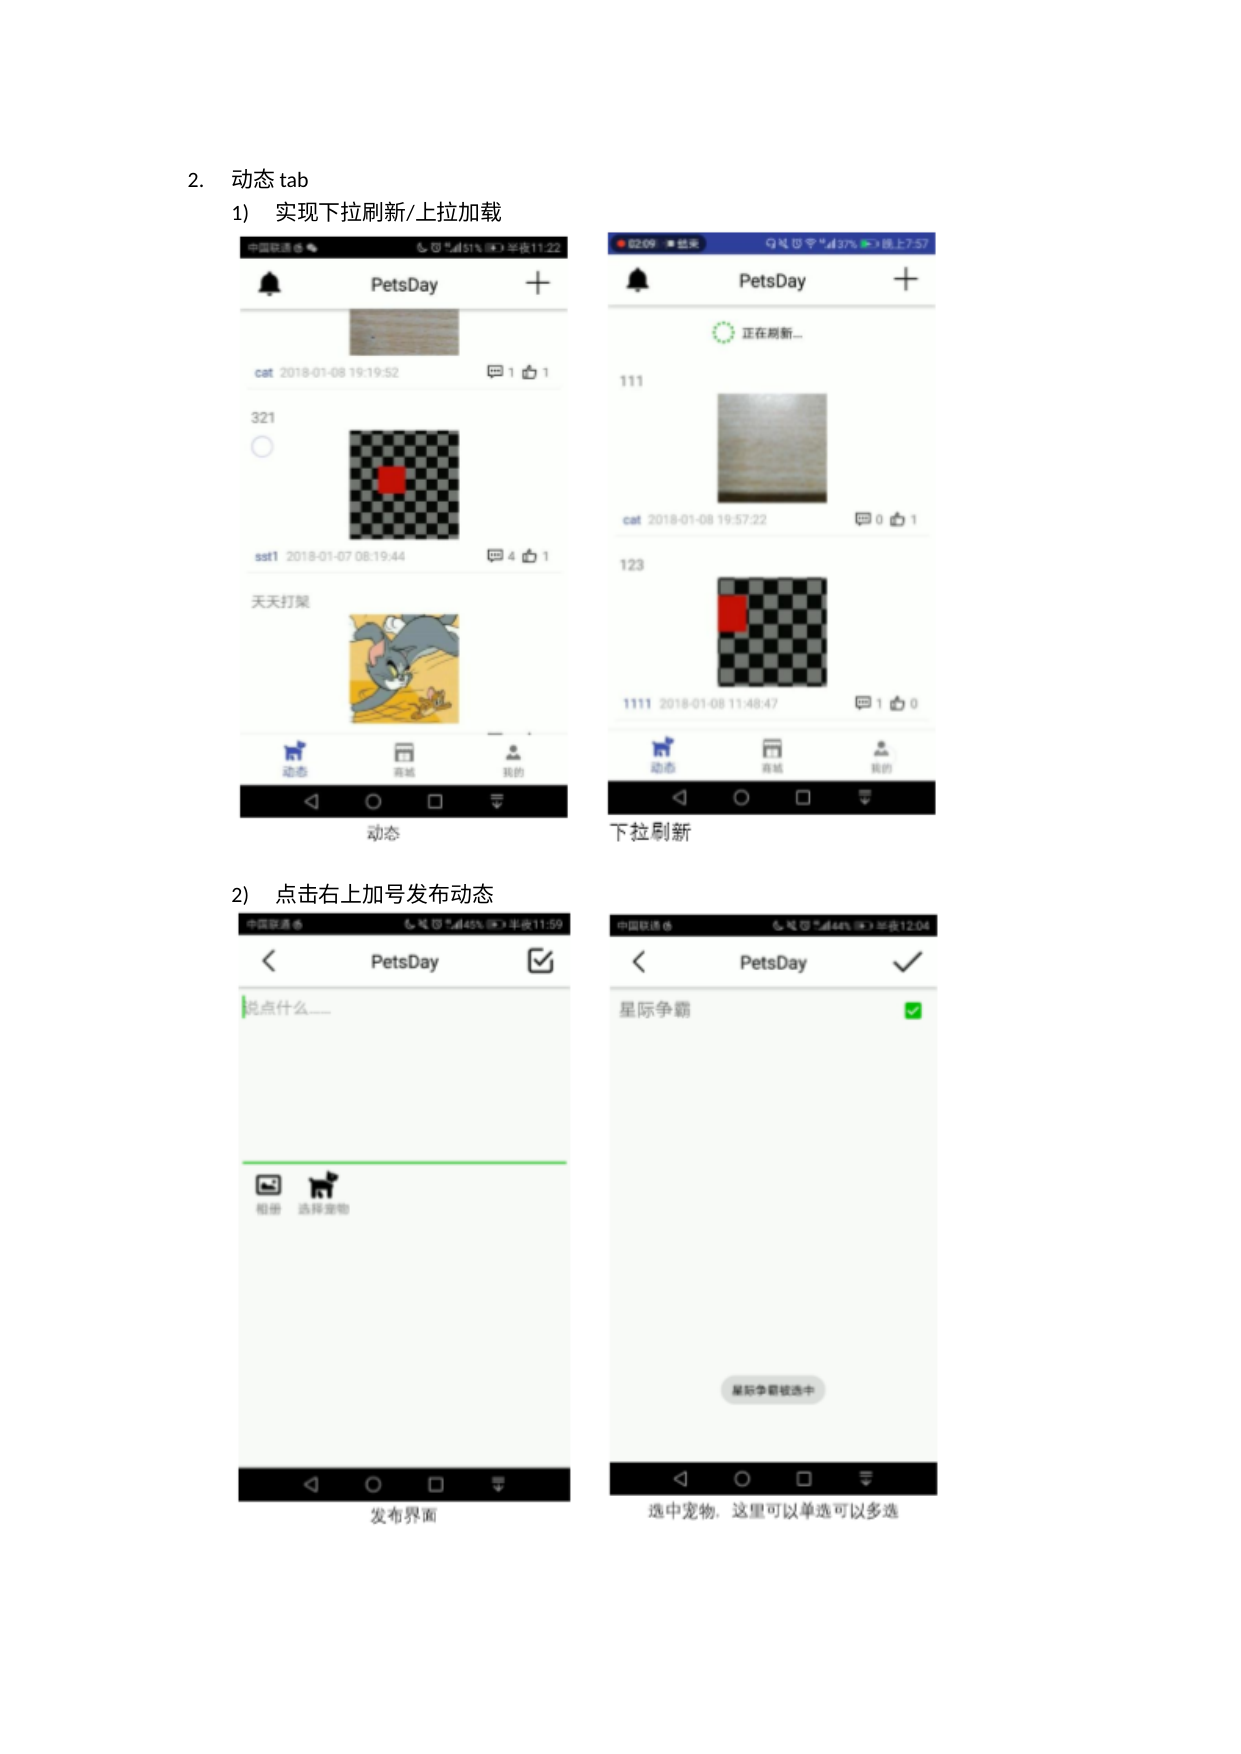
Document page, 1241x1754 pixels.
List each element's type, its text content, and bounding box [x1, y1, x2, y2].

picture [602, 228, 939, 848]
picture [231, 227, 579, 848]
picture [231, 909, 580, 1532]
list 点击右上加号发布动态 [231, 877, 1053, 909]
list 动态tab [187, 162, 1053, 194]
picture [604, 909, 944, 1532]
list 实现下拉刷新/上拉加载 [231, 194, 1053, 227]
